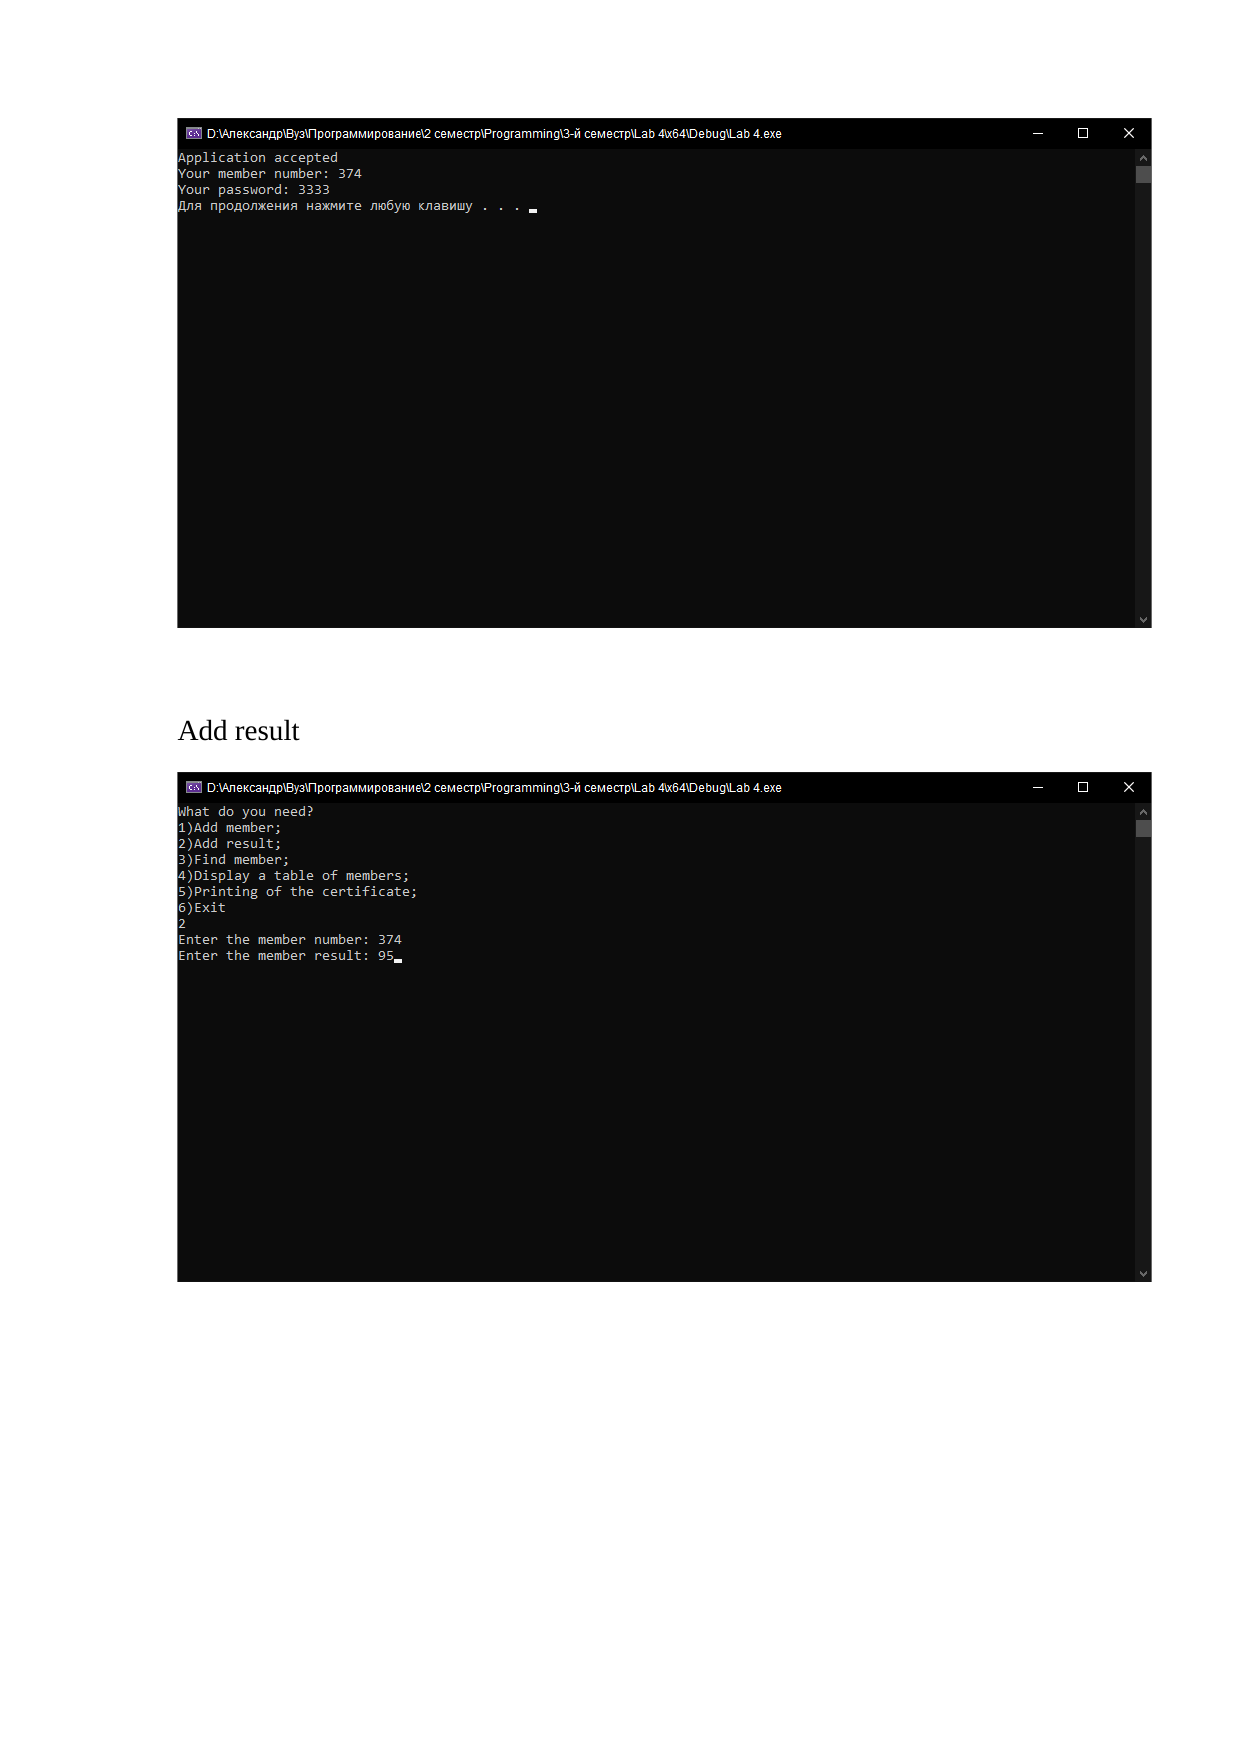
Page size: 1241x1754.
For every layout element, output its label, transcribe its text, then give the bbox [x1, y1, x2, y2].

text Add result [177, 713, 1152, 746]
picture [177, 772, 1152, 1282]
picture [177, 118, 1152, 628]
